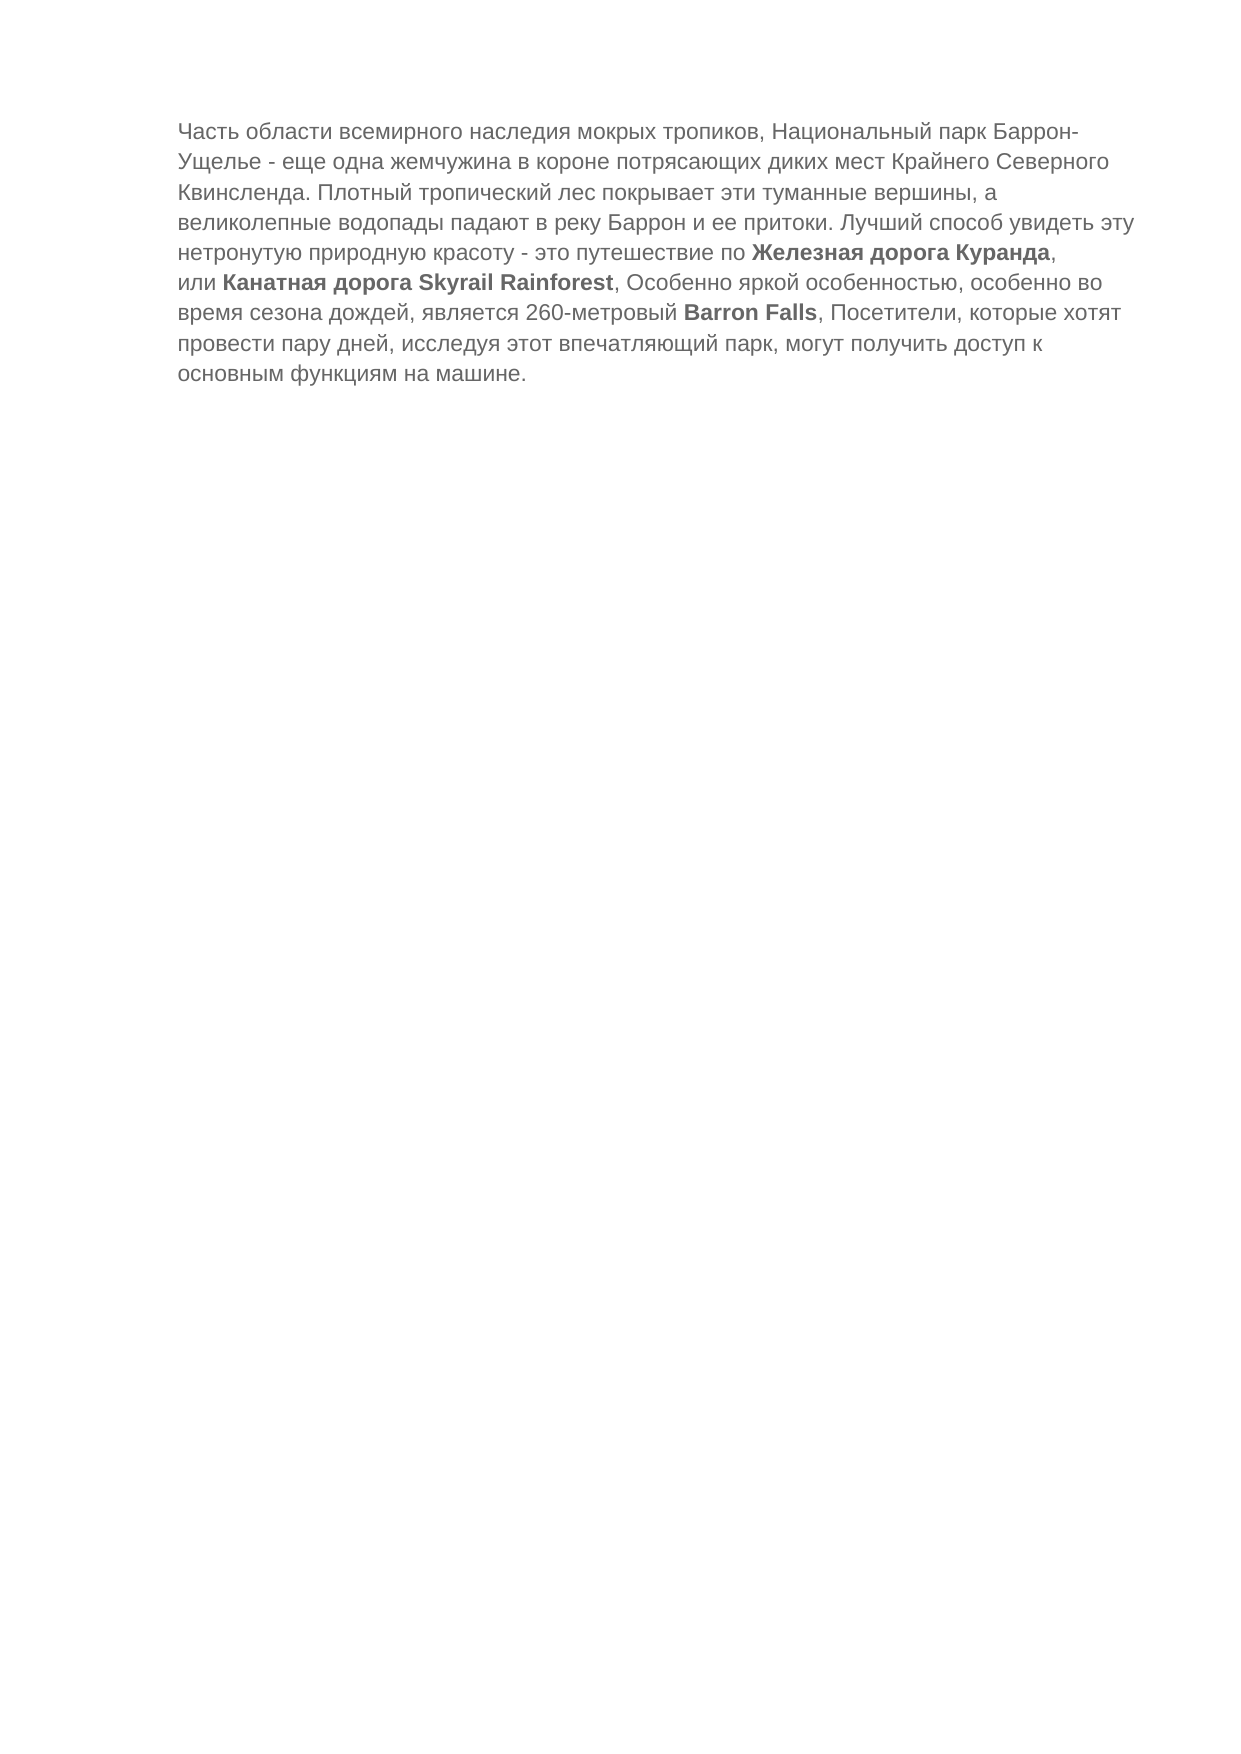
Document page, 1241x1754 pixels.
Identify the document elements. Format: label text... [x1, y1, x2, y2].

text Часть области всемирного наследия мокрых тропиков, Национальный парк Баррон-Ущелье - еще одна жемчужина в короне потрясающих диких мест Крайнего Северного Квинсленда. Плотный тропический лес покрывает эти туманные вершины, а великолепные водопады падают в реку Баррон и ее притоки. Лучший способ увидеть эту нетронутую природную красоту - это путешествие по Железная дорога Куранда, или Канатная дорога Skyrail Rainforest, Особенно яркой особенностью, особенно во время сезона дождей, является 260-метровый Barron Falls, Посетители, которые хотят провести пару дней, исследуя этот впечатляющий парк, могут получить доступ к основным функциям на машине. [177, 118, 1152, 386]
